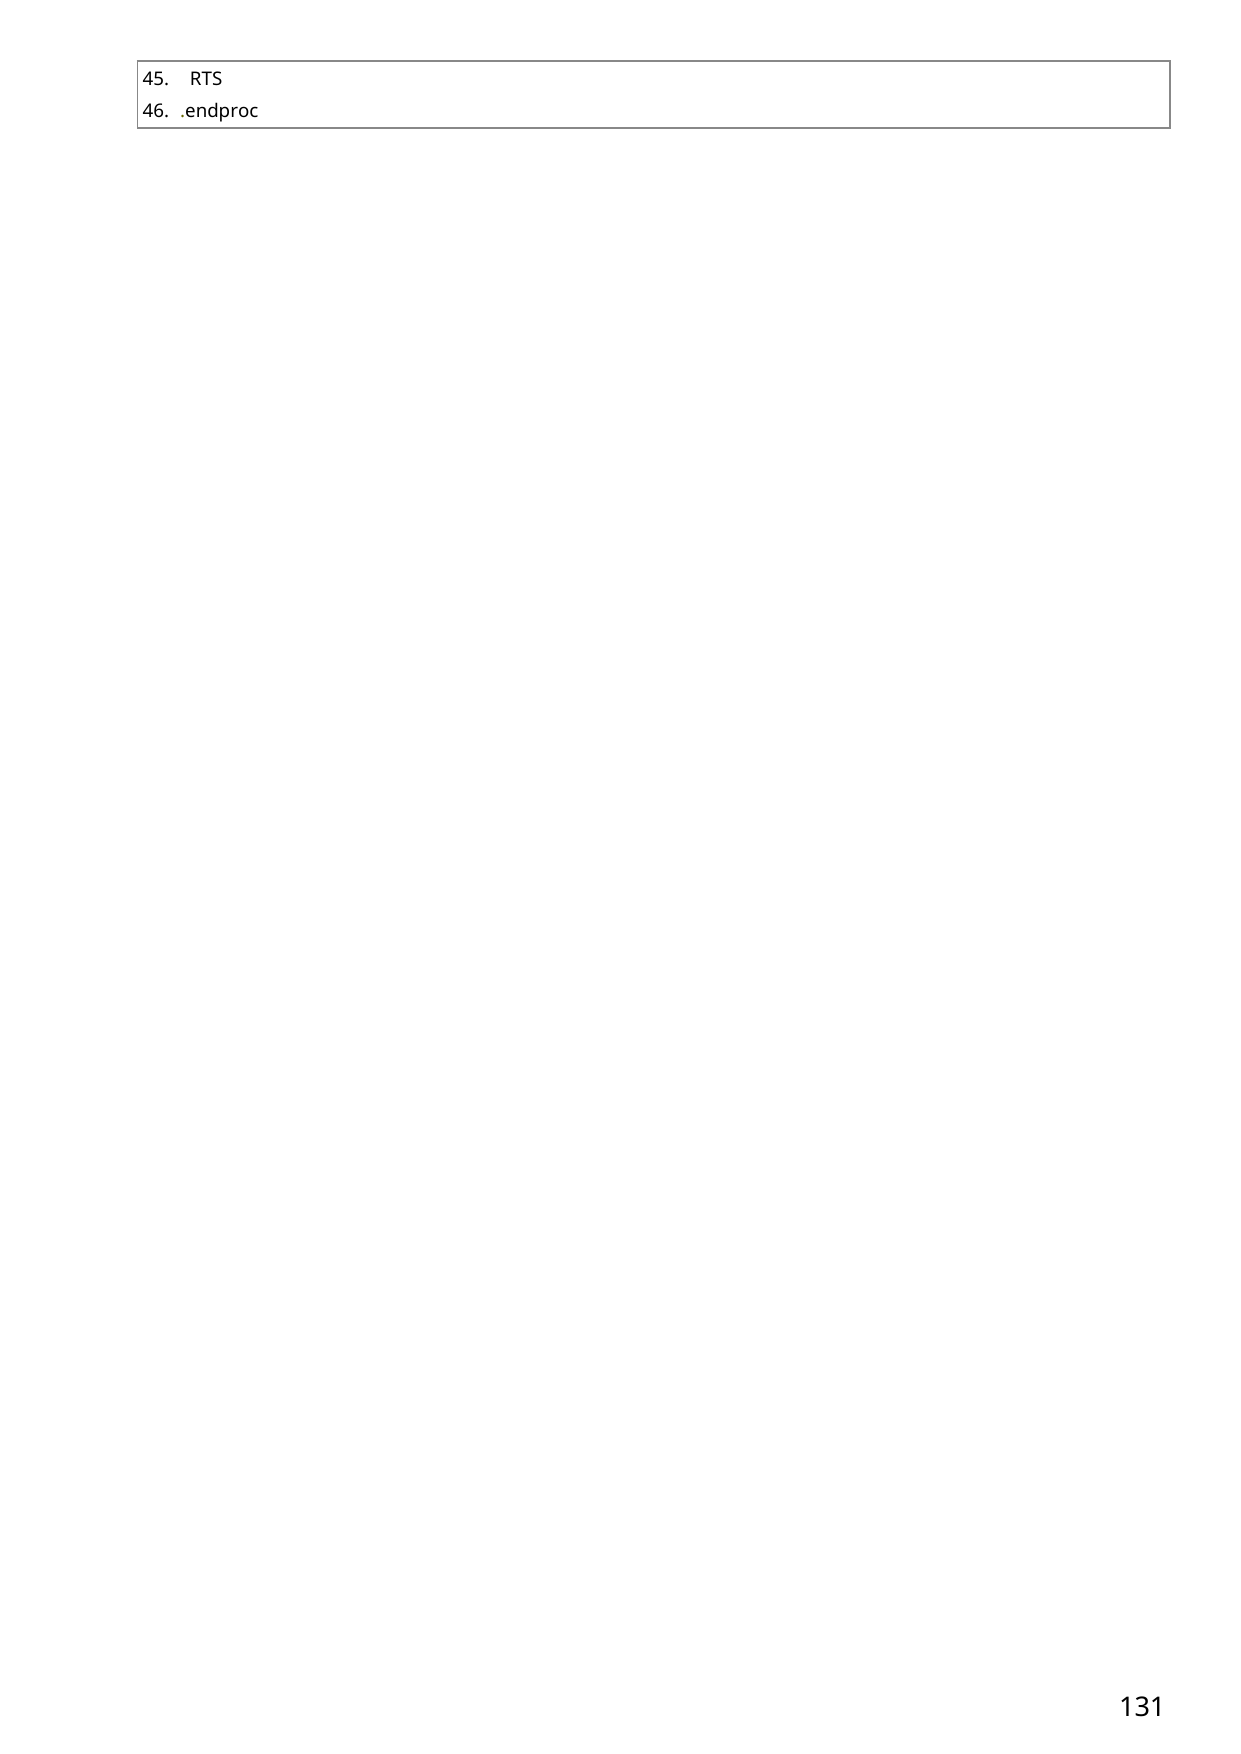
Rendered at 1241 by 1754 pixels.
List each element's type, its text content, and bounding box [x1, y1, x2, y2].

list .endproc [138, 92, 1169, 127]
list RTS [138, 62, 1169, 91]
